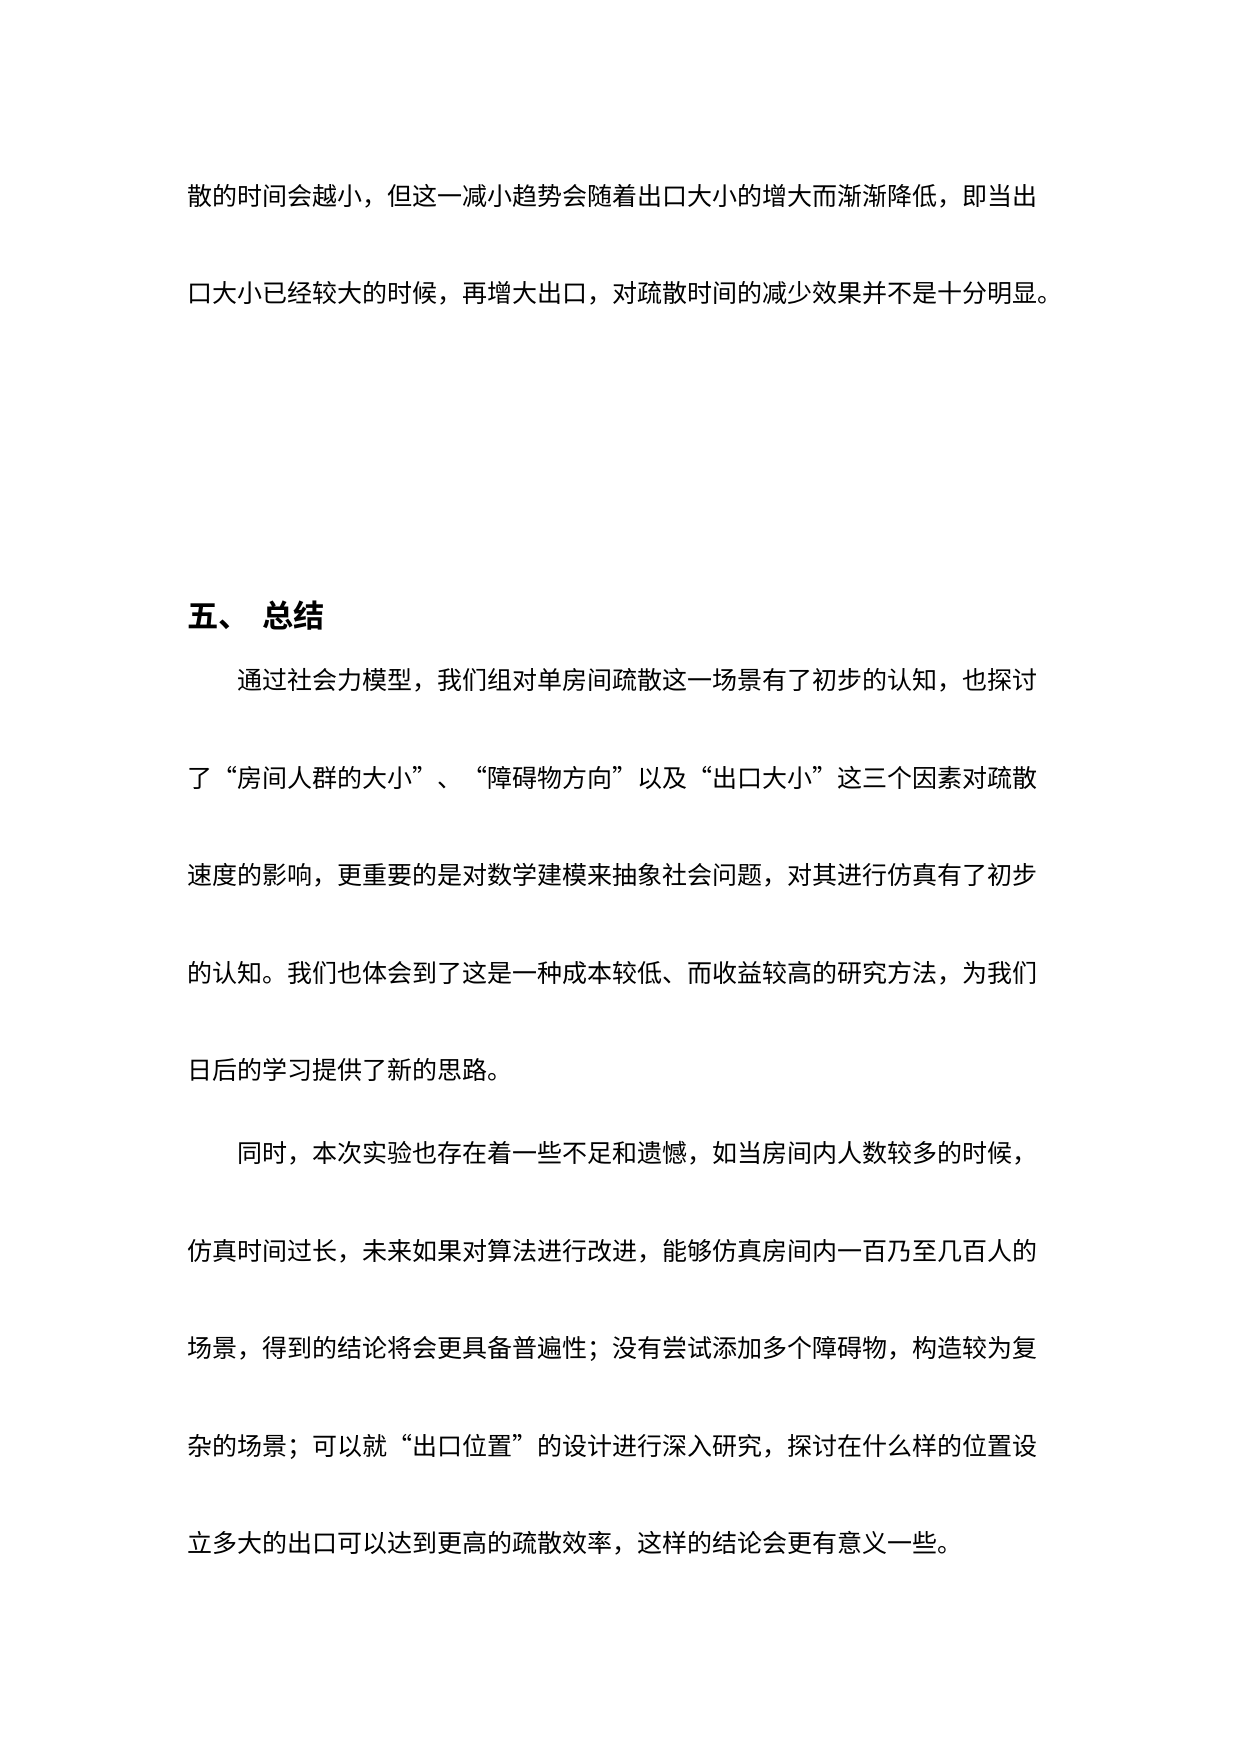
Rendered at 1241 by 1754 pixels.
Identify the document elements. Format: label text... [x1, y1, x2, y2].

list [187, 162, 1053, 324]
list 通过社会力模型，我们组对单房间疏散这一场景有了初步的认知，也探讨了“房间人群的大小”、“障碍物方向”以及“出口大小”这三个因素对疏散速度的影响，更重要的是对数学建模来抽象社会问题，对其进行仿真有了初步的认知。我们也体会到了这是一种成本较低、而收益较高的研究方法，为我们日后的学习提供了新的思路。 [187, 646, 1053, 1101]
list 同时，本次实验也存在着一些不足和遗憾，如当房间内人数较多的时候，仿真时间过长，未来如果对算法进行改进，能够仿真房间内一百乃至几百人的场景，得到的结论将会更具备普遍性；没有尝试添加多个障碍物，构造较为复杂的场景；可以就“出口位置”的设计进行深入研究，探讨在什么样的位置设立多大的出口可以达到更高的疏散效率，这样的结论会更有意义一些。 [187, 1119, 1053, 1574]
list 总结 [187, 581, 1053, 646]
